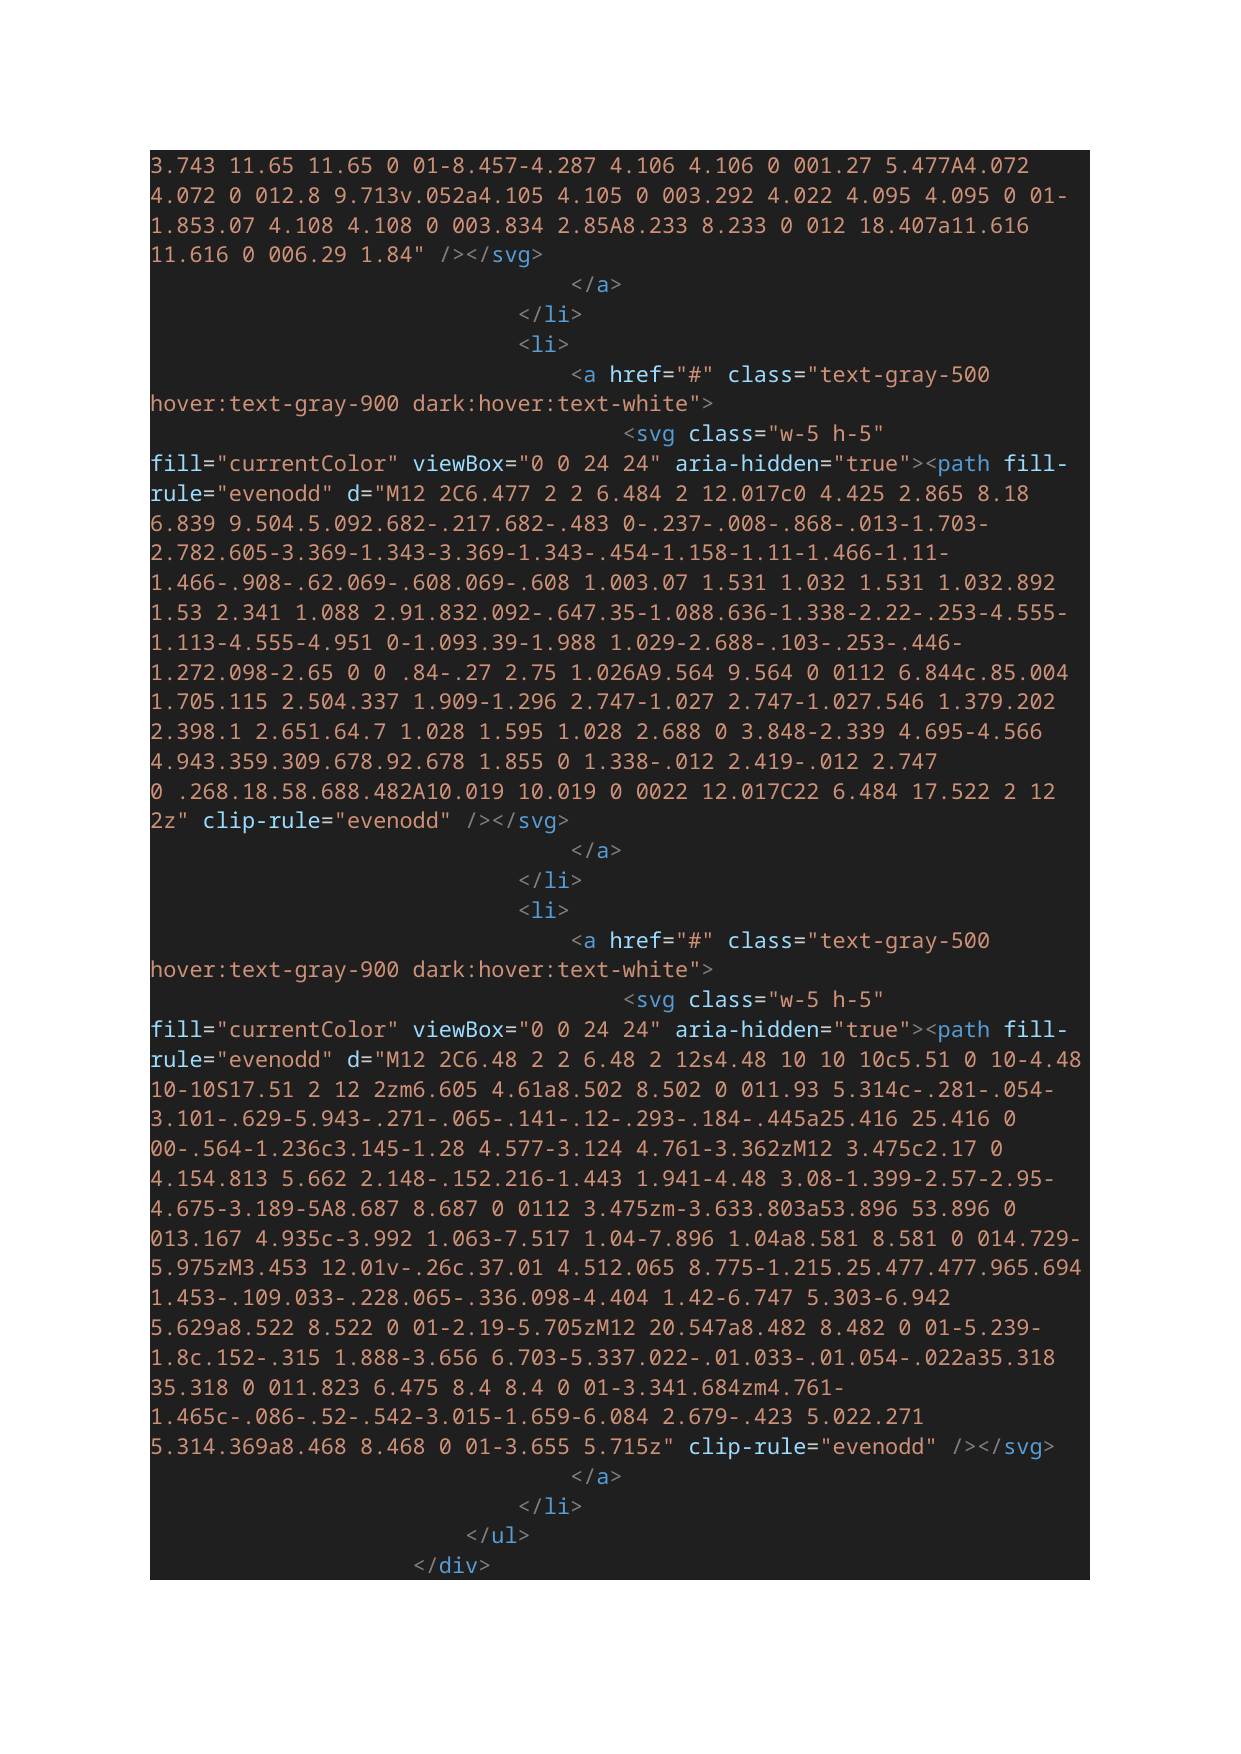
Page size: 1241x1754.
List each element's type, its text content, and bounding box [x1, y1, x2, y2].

text <svg class="w-5 h-5" fill="currentColor" viewBox="0 0 24 24" aria-hidden="true"><path fill-rule="evenodd" d="M12 2C6.477 2 2 6.484 2 12.017c0 4.425 2.865 8.18 6.839 9.504.5.092.682-.217.682-.483 0-.237-.008-.868-.013-1.703-2.782.605-3.369-1.343-3.369-1.343-.454-1.158-1.11-1.466-1.11-1.466-.908-.62.069-.608.069-.608 1.003.07 1.531 1.032 1.531 1.032.892 1.53 2.341 1.088 2.91.832.092-.647.35-1.088.636-1.338-2.22-.253-4.555-1.113-4.555-4.951 0-1.093.39-1.988 1.029-2.688-.103-.253-.446-1.272.098-2.65 0 0 .84-.27 2.75 1.026A9.564 9.564 0 0112 6.844c.85.004 1.705.115 2.504.337 1.909-1.296 2.747-1.027 2.747-1.027.546 1.379.202 2.398.1 2.651.64.7 1.028 1.595 1.028 2.688 0 3.848-2.339 4.695-4.566 4.943.359.309.678.92.678 1.855 0 1.338-.012 2.419-.012 2.747 0 .268.18.58.688.482A10.019 10.019 0 0022 12.017C22 6.484 17.522 2 12 2z" clip-rule="evenodd" /></svg> [150, 418, 1090, 835]
text </a> [150, 835, 1090, 865]
text </li> [150, 865, 1090, 895]
text <svg class="w-5 h-5" fill="currentColor" viewBox="0 0 24 24" aria-hidden="true"><path fill-rule="evenodd" d="M12 2C6.48 2 2 6.48 2 12s4.48 10 10 10c5.51 0 10-4.48 10-10S17.51 2 12 2zm6.605 4.61a8.502 8.502 0 011.93 5.314c-.281-.054-3.101-.629-5.943-.271-.065-.141-.12-.293-.184-.445a25.416 25.416 0 00-.564-1.236c3.145-1.28 4.577-3.124 4.761-3.362zM12 3.475c2.17 0 4.154.813 5.662 2.148-.152.216-1.443 1.941-4.48 3.08-1.399-2.57-2.95-4.675-3.189-5A8.687 8.687 0 0112 3.475zm-3.633.803a53.896 53.896 0 013.167 4.935c-3.992 1.063-7.517 1.04-7.896 1.04a8.581 8.581 0 014.729-5.975zM3.453 12.01v-.26c.37.01 4.512.065 8.775-1.215.25.477.477.965.694 1.453-.109.033-.228.065-.336.098-4.404 1.42-6.747 5.303-6.942 5.629a8.522 8.522 0 01-2.19-5.705zM12 20.547a8.482 8.482 0 01-5.239-1.8c.152-.315 1.888-3.656 6.703-5.337.022-.01.033-.01.054-.022a35.318 35.318 0 011.823 6.475 8.4 8.4 0 01-3.341.684zm4.761-1.465c-.086-.52-.542-3.015-1.659-6.084 2.679-.423 5.022.271 5.314.369a8.468 8.468 0 01-3.655 5.715z" clip-rule="evenodd" /></svg> [150, 984, 1090, 1461]
text </ul> [150, 1520, 1090, 1550]
text </a> [150, 269, 1090, 299]
text </div> [150, 1550, 1090, 1580]
text </li> [150, 299, 1090, 329]
text </li> [150, 1491, 1090, 1520]
text <li> [150, 895, 1090, 924]
text </a> [150, 1461, 1090, 1491]
text <a href="#" class="text-gray-500 hover:text-gray-900 dark:hover:text-white"> [150, 358, 1090, 418]
text <a href="#" class="text-gray-500 hover:text-gray-900 dark:hover:text-white"> [150, 924, 1090, 984]
text <li> [150, 329, 1090, 358]
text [150, 150, 1090, 269]
